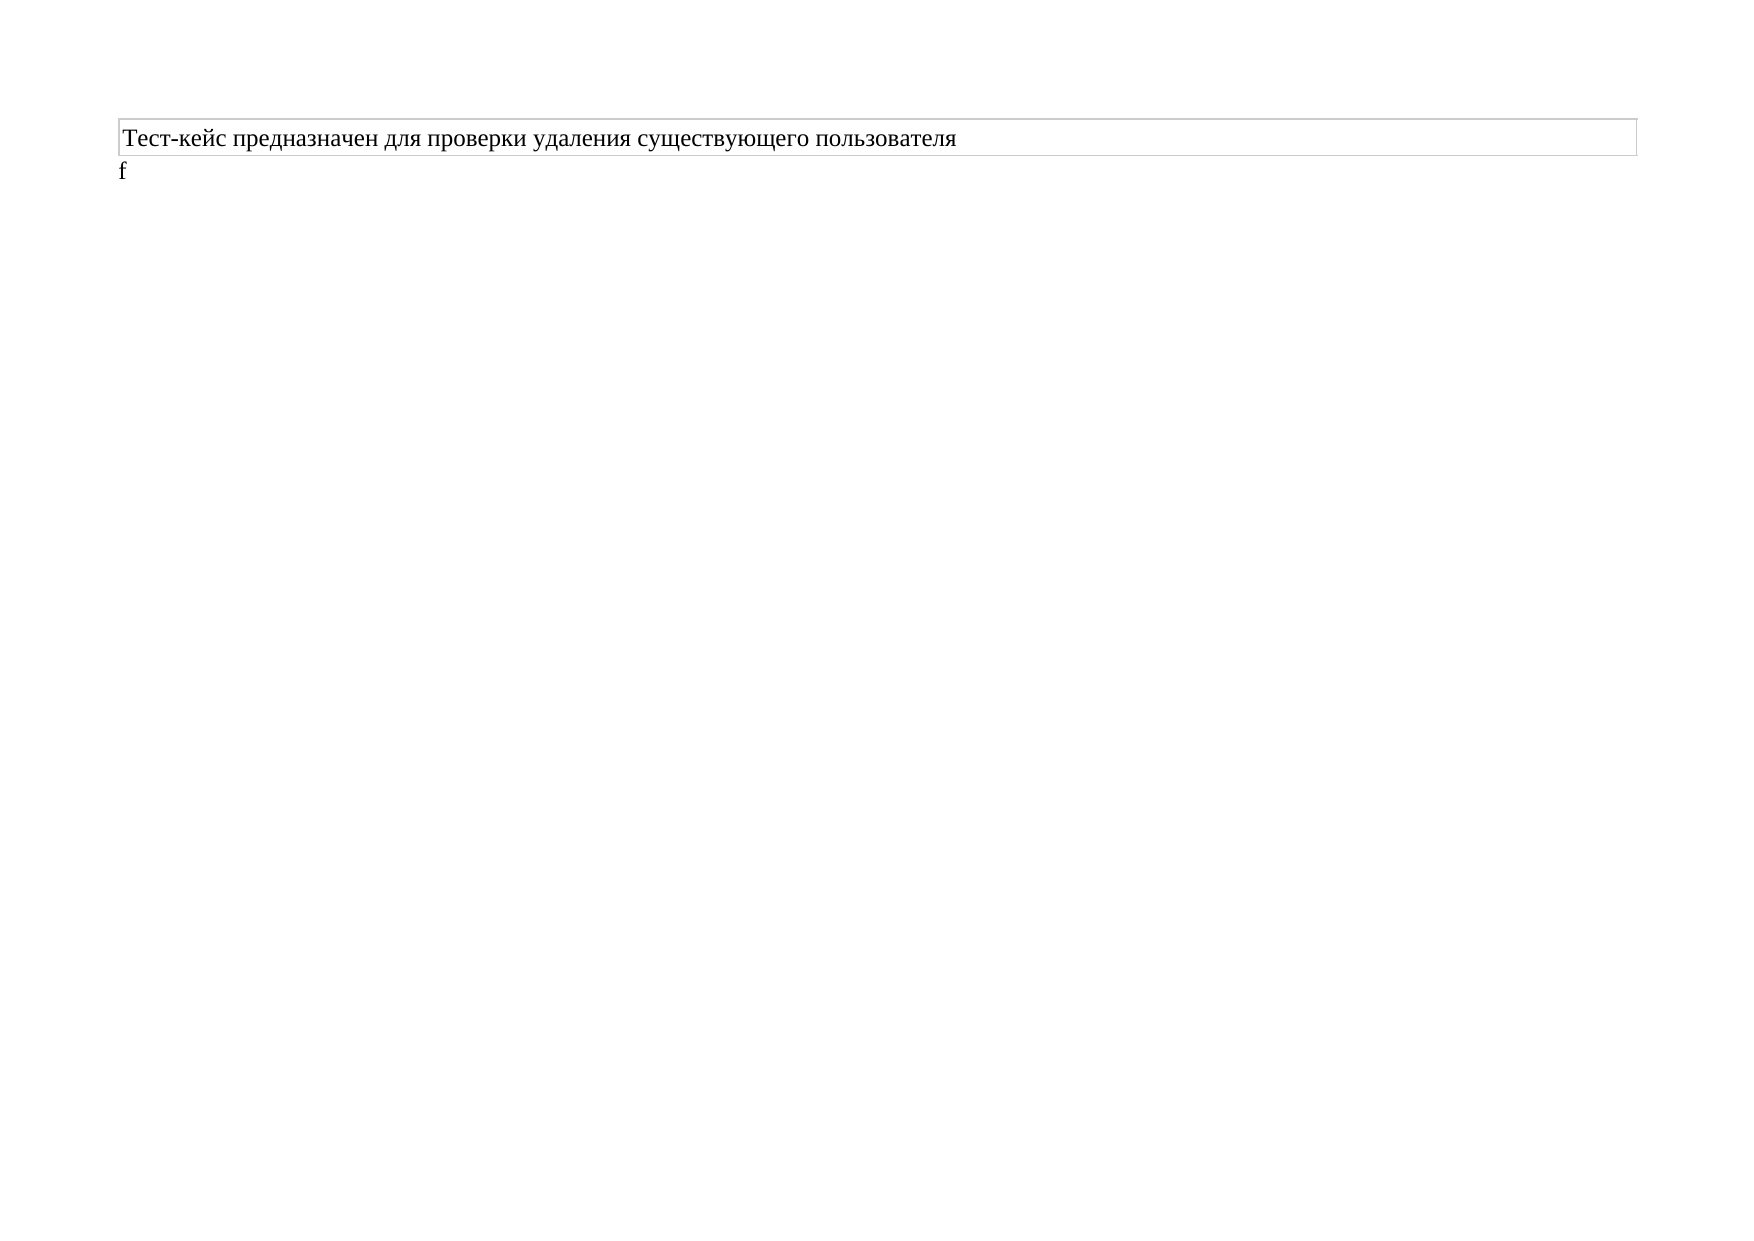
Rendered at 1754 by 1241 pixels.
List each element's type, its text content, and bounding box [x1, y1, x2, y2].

table_header Тест-кейс предназначен для проверки удаления существующего пользователя [120, 120, 1636, 155]
text f [118, 156, 1636, 185]
